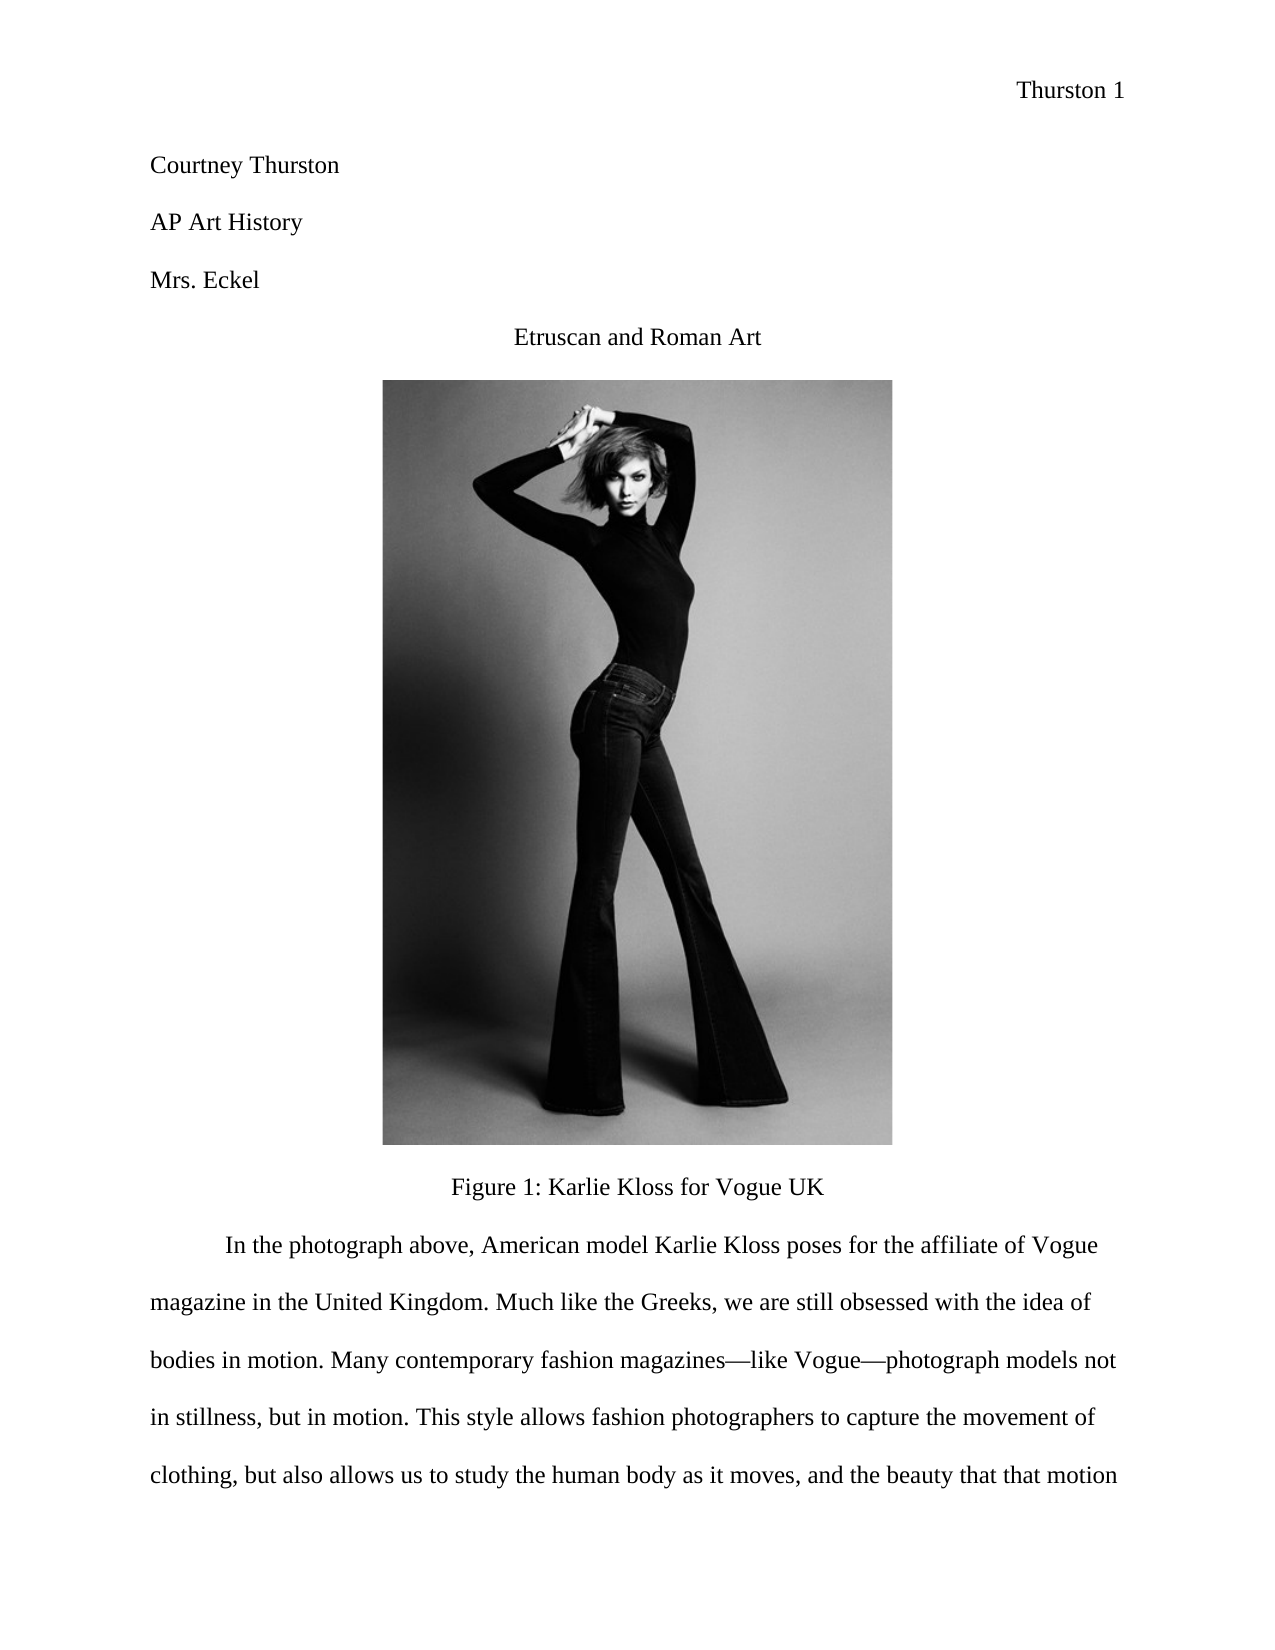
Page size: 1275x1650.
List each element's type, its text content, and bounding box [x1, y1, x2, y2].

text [150, 1230, 1125, 1489]
text AP Art History [150, 207, 1125, 236]
picture [382, 380, 893, 1145]
text Courtney Thurston [150, 150, 1125, 179]
text Etruscan and Roman Art [150, 322, 1125, 351]
text Mrs. Eckel [150, 265, 1125, 294]
text Figure 1: Karlie Kloss for Vogue UK [150, 1172, 1125, 1201]
